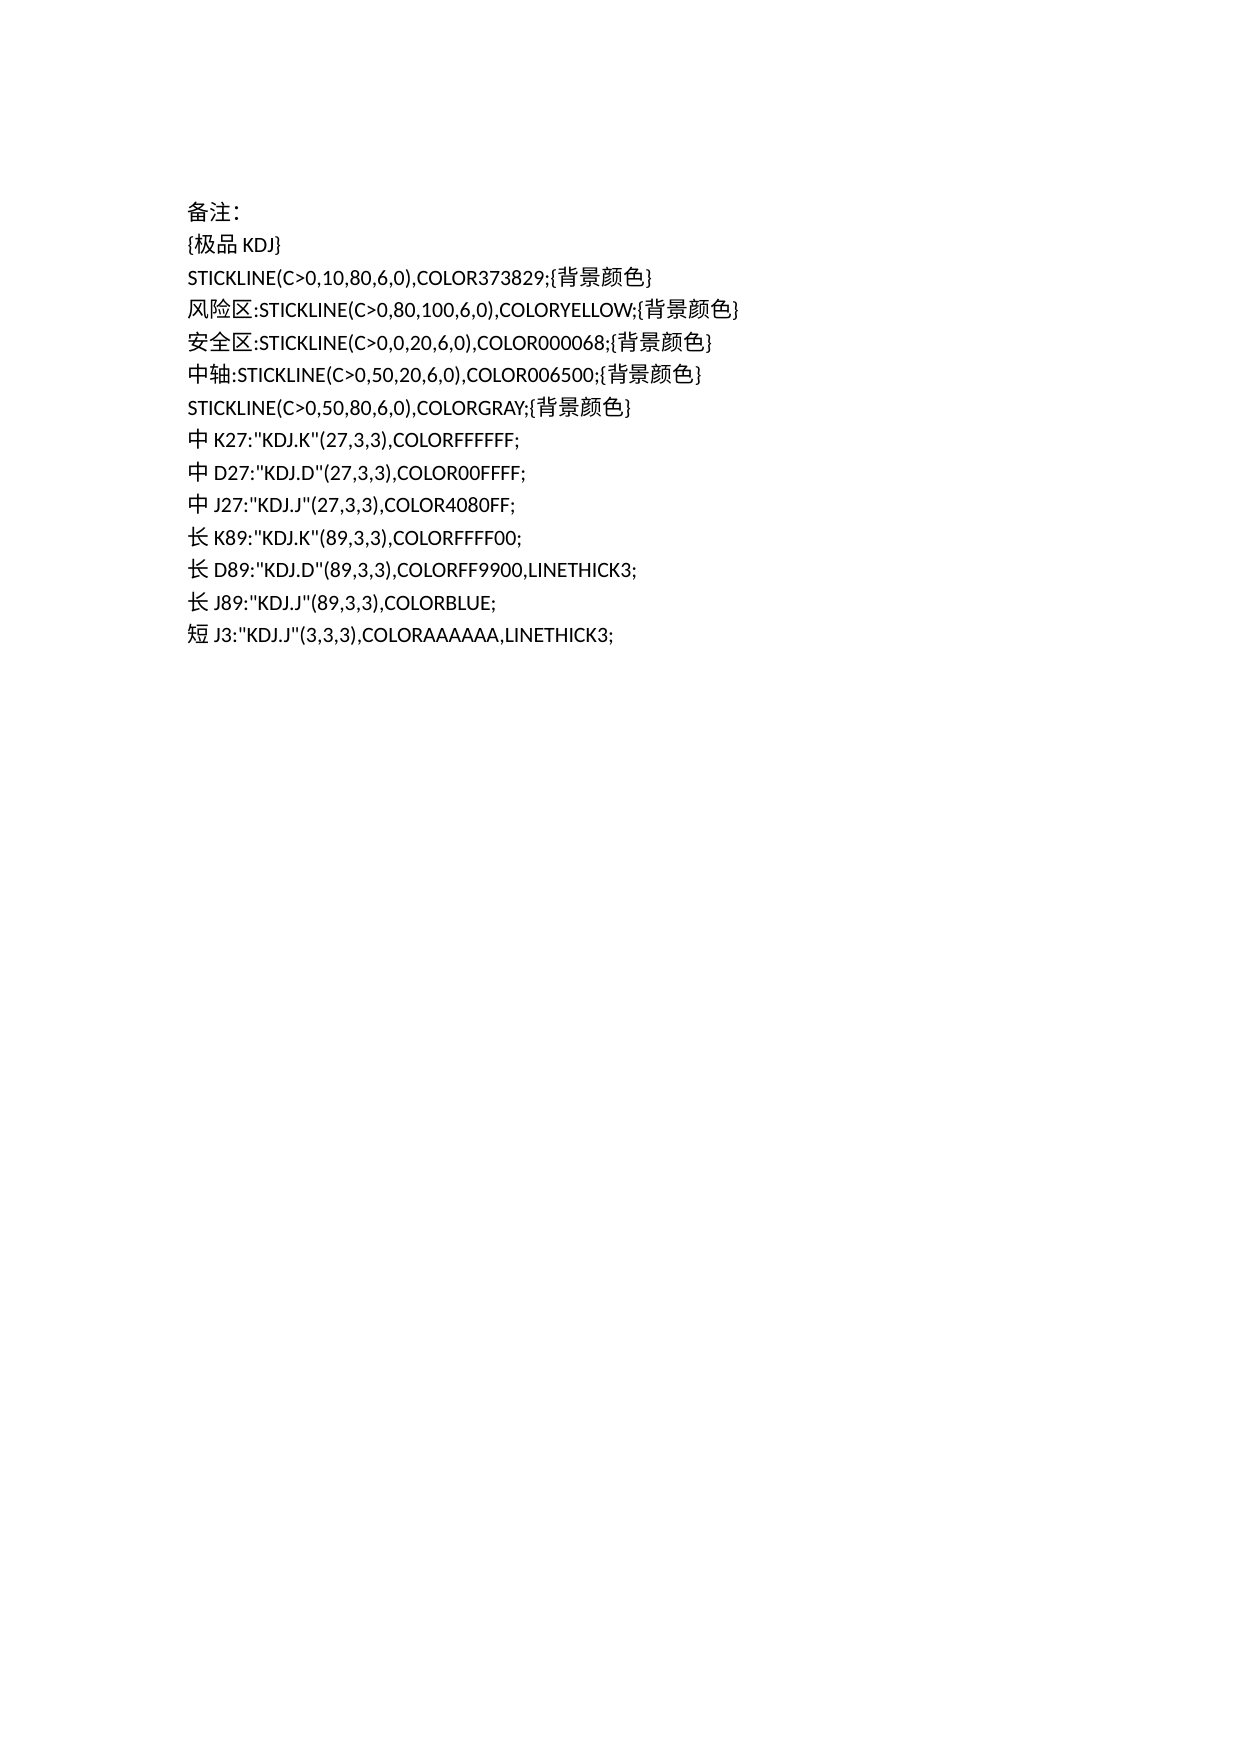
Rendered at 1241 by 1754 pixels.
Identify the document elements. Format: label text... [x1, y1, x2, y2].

text 中J27:"KDJ.J"(27,3,3),COLOR4080FF; [187, 487, 1053, 519]
text 长K89:"KDJ.K"(89,3,3),COLORFFFF00; [187, 519, 1053, 552]
text 中轴:STICKLINE(C>0,50,20,6,0),COLOR006500;{背景颜色} [187, 357, 1053, 389]
text 中D27:"KDJ.D"(27,3,3),COLOR00FFFF; [187, 454, 1053, 487]
text 长D89:"KDJ.D"(89,3,3),COLORFF9900,LINETHICK3; [187, 552, 1053, 584]
text 中K27:"KDJ.K"(27,3,3),COLORFFFFFF; [187, 422, 1053, 454]
text 短J3:"KDJ.J"(3,3,3),COLORAAAAAA,LINETHICK3; [187, 617, 1053, 649]
text 长J89:"KDJ.J"(89,3,3),COLORBLUE; [187, 584, 1053, 617]
text {极品KDJ} [187, 227, 1053, 259]
text 备注： [187, 194, 1053, 227]
text 安全区:STICKLINE(C>0,0,20,6,0),COLOR000068;{背景颜色} [187, 324, 1053, 357]
text 风险区:STICKLINE(C>0,80,100,6,0),COLORYELLOW;{背景颜色} [187, 292, 1053, 324]
text STICKLINE(C>0,10,80,6,0),COLOR373829;{背景颜色} [187, 259, 1053, 292]
text STICKLINE(C>0,50,80,6,0),COLORGRAY;{背景颜色} [187, 389, 1053, 422]
